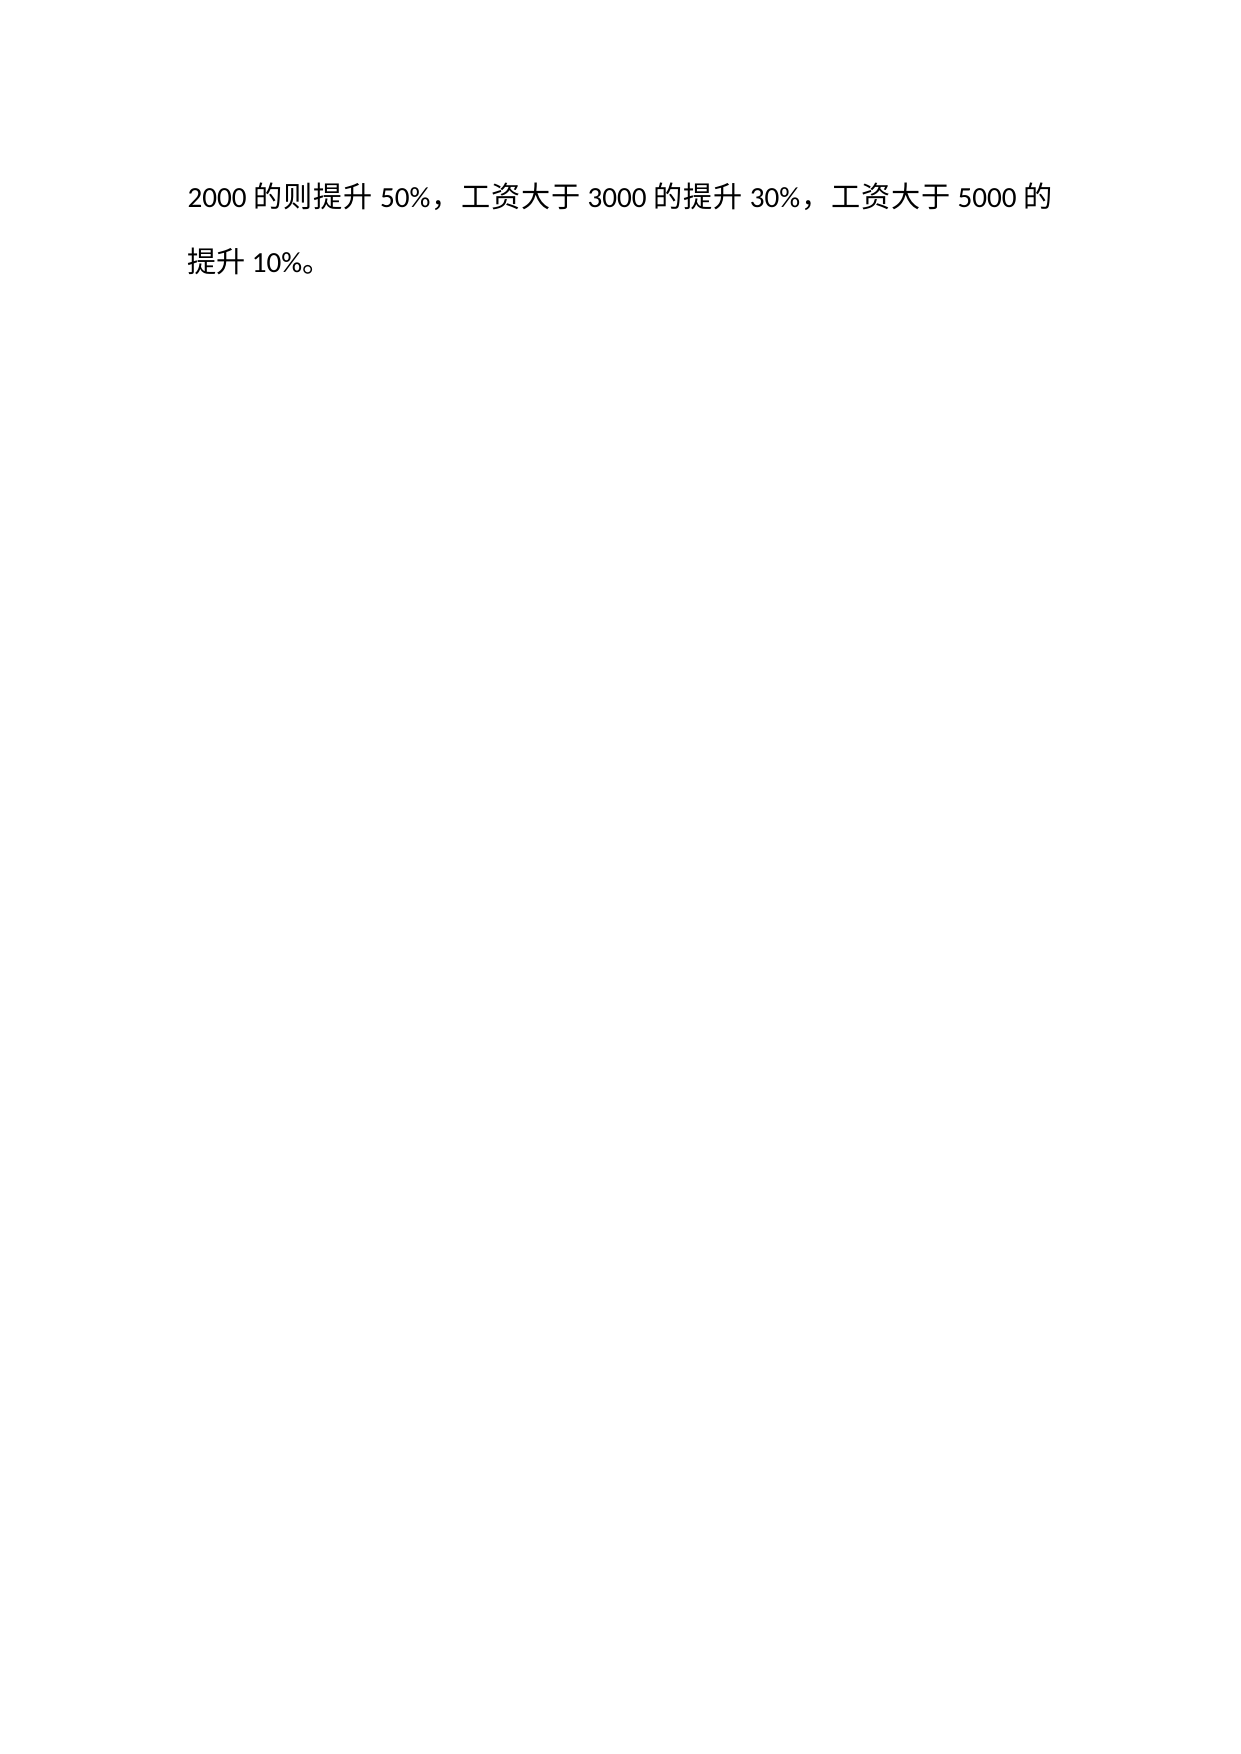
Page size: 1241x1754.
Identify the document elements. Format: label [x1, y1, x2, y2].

text [187, 162, 1053, 292]
